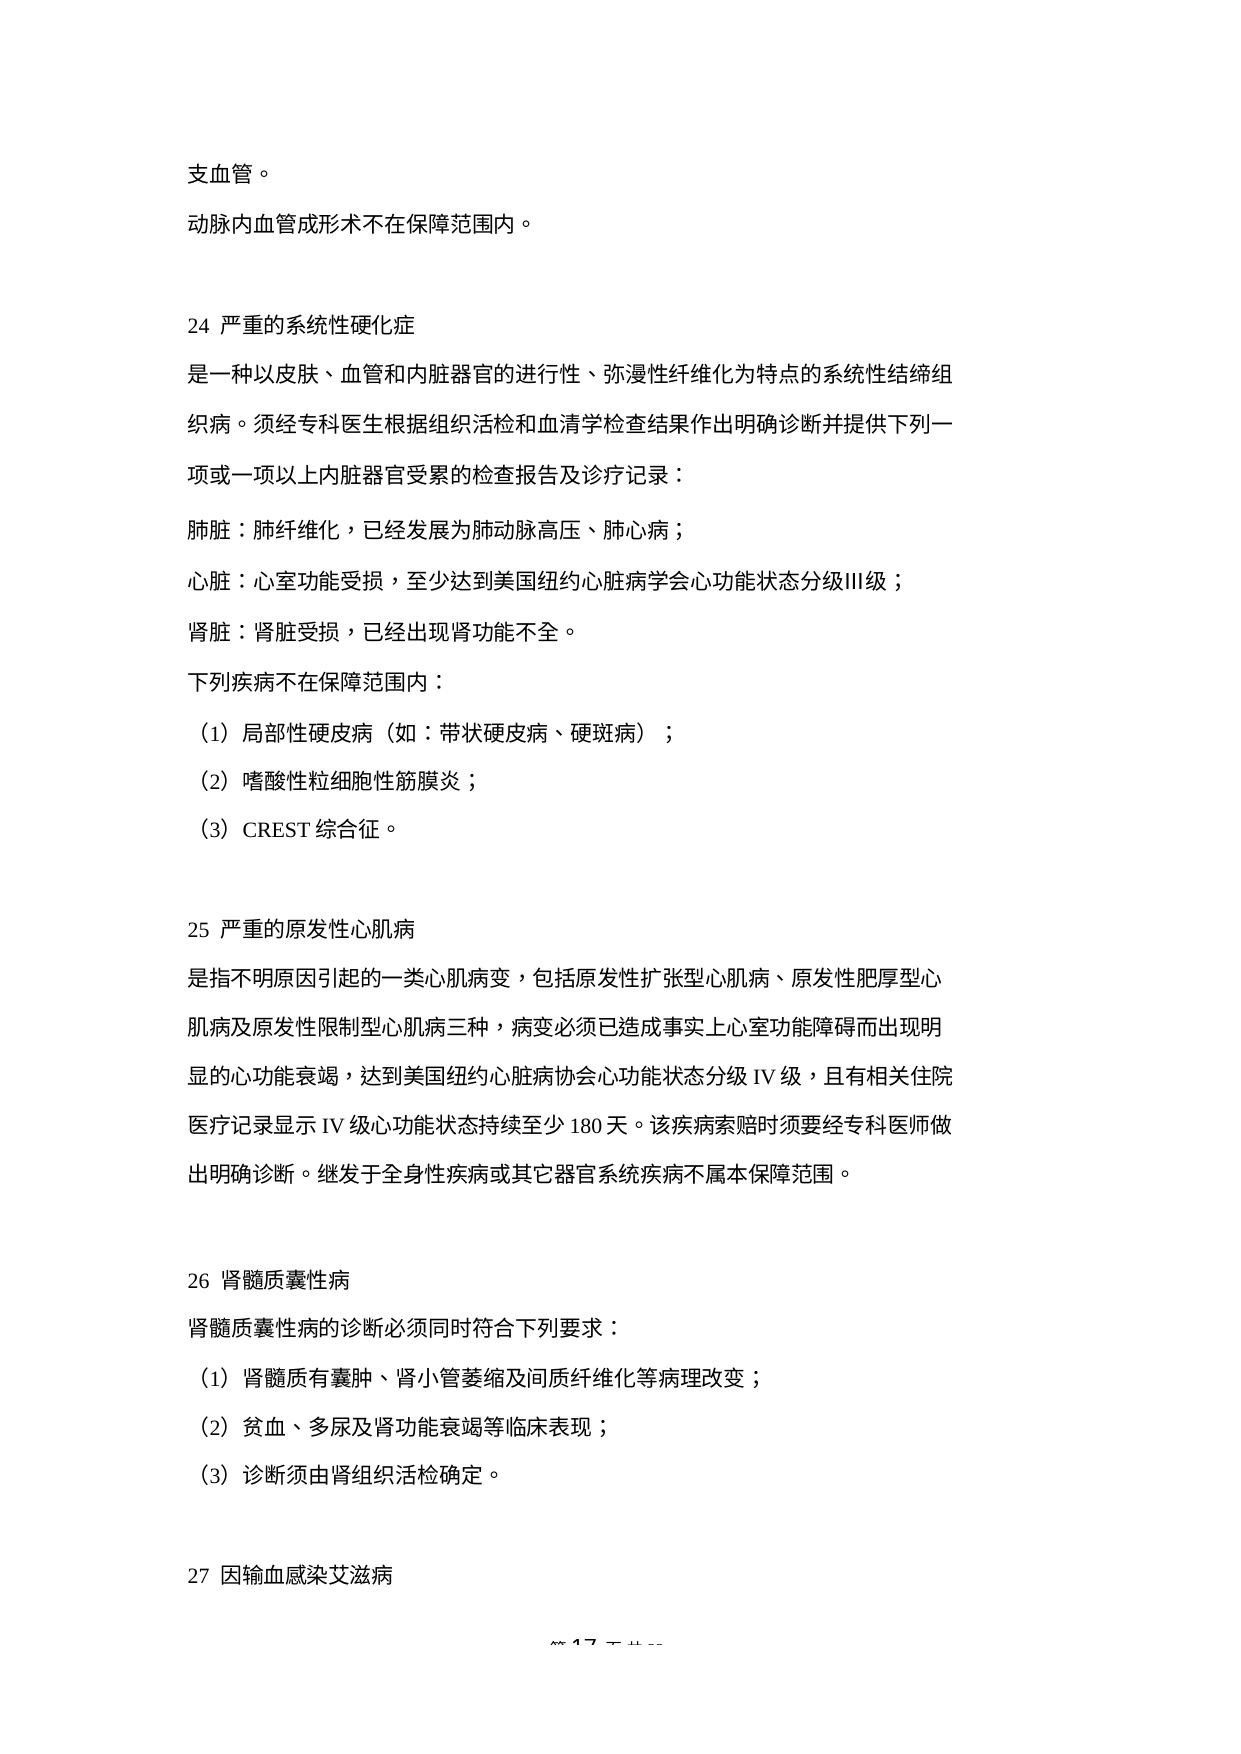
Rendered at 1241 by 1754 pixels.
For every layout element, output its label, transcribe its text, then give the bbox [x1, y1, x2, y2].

list 因输血感染艾滋病 [187, 1560, 1065, 1589]
text 下列疾病不在保障范围内： [187, 667, 1065, 697]
text （3）CREST综合征。 [187, 814, 1065, 844]
list 严重的原发性心肌病 [187, 914, 1065, 944]
text 心脏：心室功能受损，至少达到美国纽约心脏病学会心功能状态分级Ⅲ级； [187, 566, 1065, 596]
text 是指不明原因引起的一类心肌病变，包括原发性扩张型心肌病、原发性肥厚型心肌病及原发性限制型心肌病三种，病变必须已造成事实上心室功能障碍而出现明显的心功能衰竭，达到美国纽约心脏病协会心功能状态分级IV级，且有相关住院医疗记录显示IV级心功能状态持续至少180天。该疾病索赔时须要经专科医师做出明确诊断。继发于全身性疾病或其它器官系统疾病不属本保障范围。 [187, 963, 956, 1189]
text 肾脏：肾脏受损，已经出现肾功能不全。 [187, 617, 1065, 646]
text （2）贫血、多尿及肾功能衰竭等临床表现； [187, 1412, 1065, 1442]
text 是一种以皮肤、血管和内脏器官的进行性、弥漫性纤维化为特点的系统性结缔组织病。须经专科医生根据组织活检和血清学检查结果作出明确诊断并提供下列一项或一项以上内脏器官受累的检查报告及诊疗记录： [187, 359, 954, 490]
text 肾髓质囊性病的诊断必须同时符合下列要求： [187, 1313, 1065, 1343]
text （3）诊断须由肾组织活检确定。 [187, 1460, 1065, 1490]
text 支血管。 [187, 158, 1065, 188]
text （2）嗜酸性粒细胞性筋膜炎； [187, 766, 1065, 796]
list 严重的系统性硬化症 [187, 310, 1065, 340]
text （1）局部性硬皮病（如：带状硬皮病、硬斑病）； [187, 718, 1065, 748]
text 肺脏：肺纤维化，已经发展为肺动脉高压、肺心病； [187, 515, 1065, 545]
text 动脉内血管成形术不在保障范围内。 [187, 209, 1065, 239]
list 肾髓质囊性病 [187, 1264, 1065, 1294]
text （1）肾髓质有囊肿、肾小管萎缩及间质纤维化等病理改变； [187, 1363, 1065, 1393]
